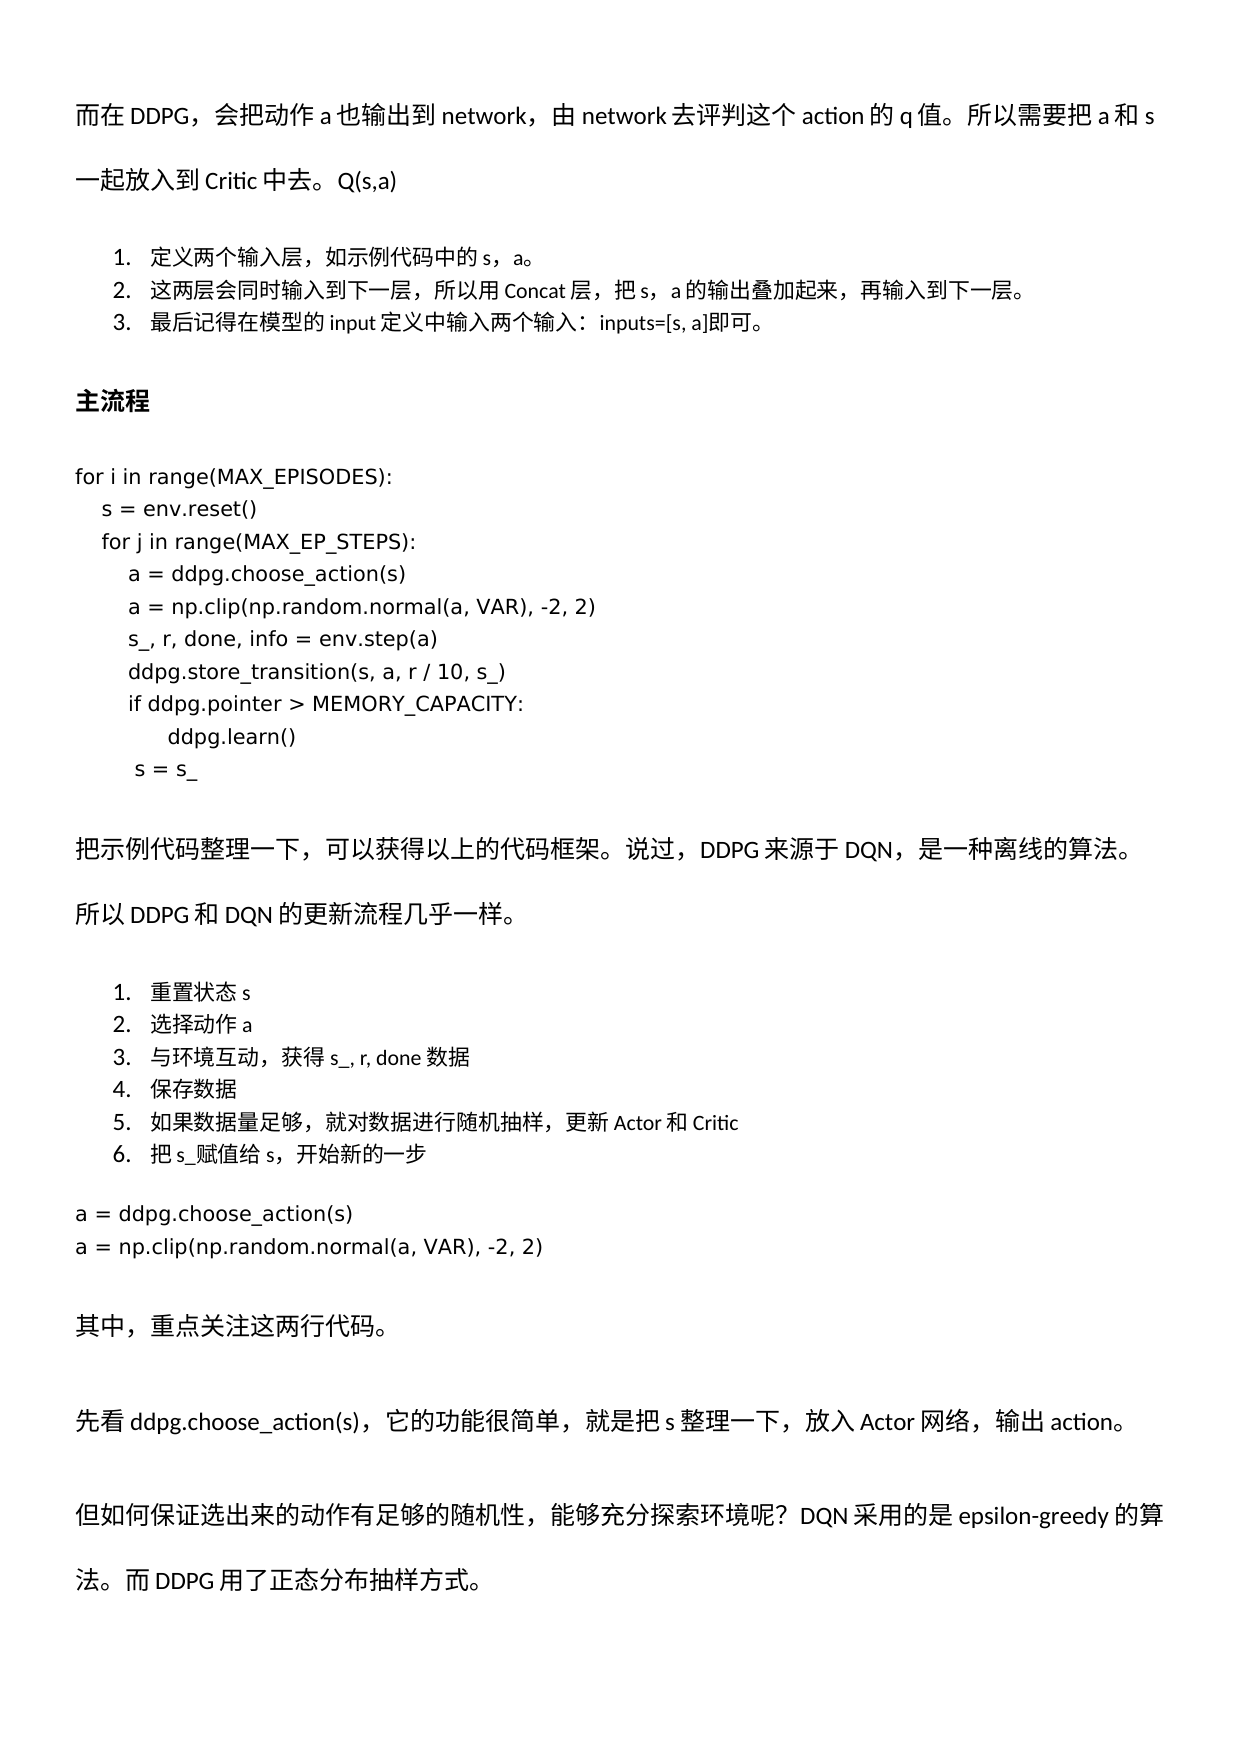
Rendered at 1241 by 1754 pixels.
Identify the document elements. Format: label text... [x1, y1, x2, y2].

text s = s_ [75, 753, 1165, 786]
text a = ddpg.choose_action(s) [75, 558, 1165, 591]
text s = env.reset() [75, 493, 1165, 526]
list 最后记得在模型的input定义中输入两个输入：inputs=[s, a]即可。 [112, 305, 1165, 337]
text for j in range(MAX_EP_STEPS): [75, 526, 1165, 558]
list 与环境互动，获得 s_, r, done 数据 [112, 1039, 1165, 1072]
text 而在DDPG，会把动作a也输出到network，由network去评判这个action的q值。所以需要把a和s一起放入到Critic中去。Q(s,a) [75, 81, 1165, 211]
text a = np.clip(np.random.normal(a, VAR), -2, 2) [75, 1231, 1165, 1263]
text a = ddpg.choose_action(s) [75, 1198, 1165, 1231]
text 其中，重点关注这两行代码。 [75, 1292, 1165, 1357]
text 主流程 [75, 367, 1165, 432]
text 先看ddpg.choose_action(s)，它的功能很简单，就是把s整理一下，放入Actor网络，输出action。 [75, 1387, 1165, 1452]
list 重置状态s [112, 974, 1165, 1007]
text if ddpg.pointer > MEMORY_CAPACITY: [75, 688, 1165, 721]
text s_, r, done, info = env.step(a) [75, 623, 1165, 656]
list 选择动作a [112, 1007, 1165, 1039]
list 把s_赋值给s，开始新的一步 [112, 1137, 1165, 1169]
text ddpg.learn() [75, 721, 1165, 753]
text for i in range(MAX_EPISODES): [75, 461, 1165, 493]
text a = np.clip(np.random.normal(a, VAR), -2, 2) [75, 591, 1165, 623]
list 如果数据量足够，就对数据进行随机抽样，更新Actor和Critic [112, 1104, 1165, 1137]
list 定义两个输入层，如示例代码中的s，a。 [112, 240, 1165, 272]
list 保存数据 [112, 1072, 1165, 1104]
list 这两层会同时输入到下一层，所以用Concat层，把s，a的输出叠加起来，再输入到下一层。 [112, 272, 1165, 305]
text 把示例代码整理一下，可以获得以上的代码框架。说过，DDPG来源于DQN，是一种离线的算法。所以DDPG和DQN的更新流程几乎一样。 [75, 815, 1165, 945]
text ddpg.store_transition(s, a, r / 10, s_) [75, 656, 1165, 688]
text 但如何保证选出来的动作有足够的随机性，能够充分探索环境呢？DQN采用的是epsilon-greedy的算法。而DDPG用了正态分布抽样方式。 [75, 1481, 1165, 1611]
